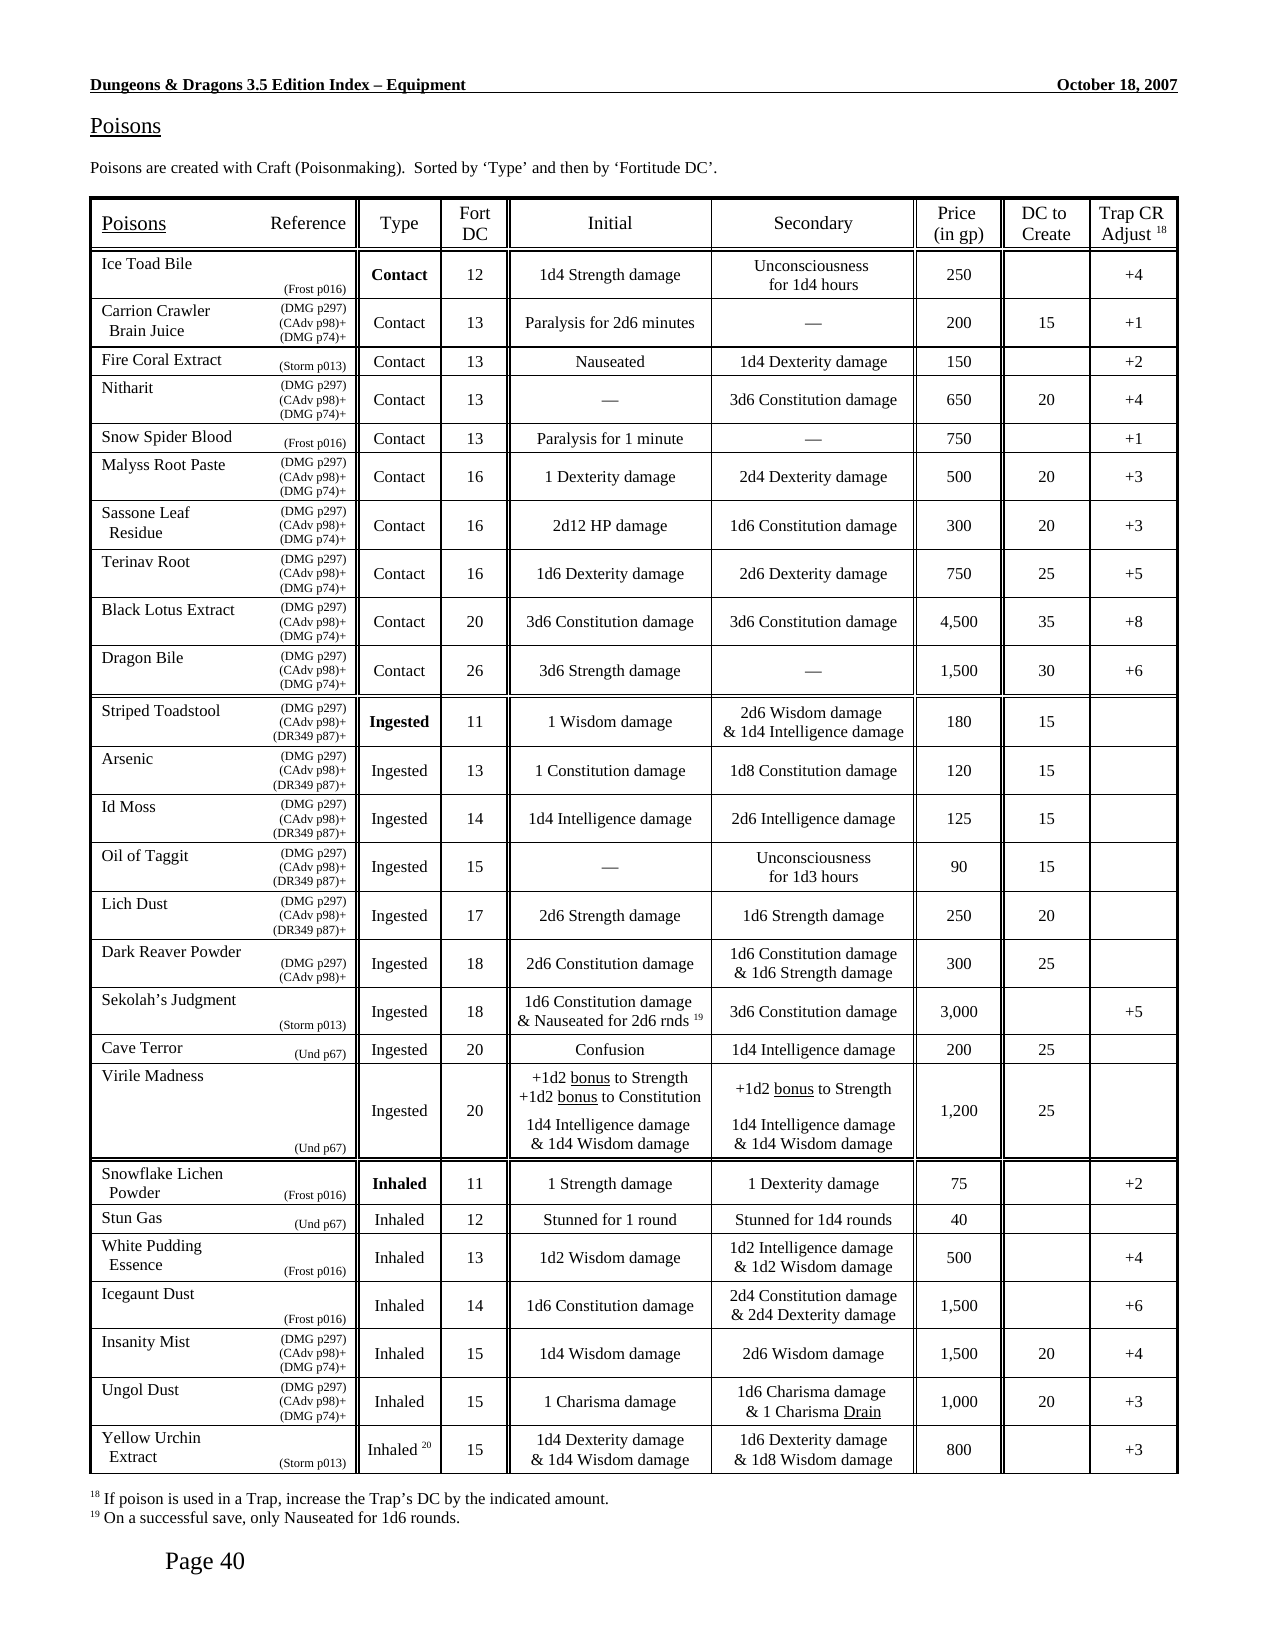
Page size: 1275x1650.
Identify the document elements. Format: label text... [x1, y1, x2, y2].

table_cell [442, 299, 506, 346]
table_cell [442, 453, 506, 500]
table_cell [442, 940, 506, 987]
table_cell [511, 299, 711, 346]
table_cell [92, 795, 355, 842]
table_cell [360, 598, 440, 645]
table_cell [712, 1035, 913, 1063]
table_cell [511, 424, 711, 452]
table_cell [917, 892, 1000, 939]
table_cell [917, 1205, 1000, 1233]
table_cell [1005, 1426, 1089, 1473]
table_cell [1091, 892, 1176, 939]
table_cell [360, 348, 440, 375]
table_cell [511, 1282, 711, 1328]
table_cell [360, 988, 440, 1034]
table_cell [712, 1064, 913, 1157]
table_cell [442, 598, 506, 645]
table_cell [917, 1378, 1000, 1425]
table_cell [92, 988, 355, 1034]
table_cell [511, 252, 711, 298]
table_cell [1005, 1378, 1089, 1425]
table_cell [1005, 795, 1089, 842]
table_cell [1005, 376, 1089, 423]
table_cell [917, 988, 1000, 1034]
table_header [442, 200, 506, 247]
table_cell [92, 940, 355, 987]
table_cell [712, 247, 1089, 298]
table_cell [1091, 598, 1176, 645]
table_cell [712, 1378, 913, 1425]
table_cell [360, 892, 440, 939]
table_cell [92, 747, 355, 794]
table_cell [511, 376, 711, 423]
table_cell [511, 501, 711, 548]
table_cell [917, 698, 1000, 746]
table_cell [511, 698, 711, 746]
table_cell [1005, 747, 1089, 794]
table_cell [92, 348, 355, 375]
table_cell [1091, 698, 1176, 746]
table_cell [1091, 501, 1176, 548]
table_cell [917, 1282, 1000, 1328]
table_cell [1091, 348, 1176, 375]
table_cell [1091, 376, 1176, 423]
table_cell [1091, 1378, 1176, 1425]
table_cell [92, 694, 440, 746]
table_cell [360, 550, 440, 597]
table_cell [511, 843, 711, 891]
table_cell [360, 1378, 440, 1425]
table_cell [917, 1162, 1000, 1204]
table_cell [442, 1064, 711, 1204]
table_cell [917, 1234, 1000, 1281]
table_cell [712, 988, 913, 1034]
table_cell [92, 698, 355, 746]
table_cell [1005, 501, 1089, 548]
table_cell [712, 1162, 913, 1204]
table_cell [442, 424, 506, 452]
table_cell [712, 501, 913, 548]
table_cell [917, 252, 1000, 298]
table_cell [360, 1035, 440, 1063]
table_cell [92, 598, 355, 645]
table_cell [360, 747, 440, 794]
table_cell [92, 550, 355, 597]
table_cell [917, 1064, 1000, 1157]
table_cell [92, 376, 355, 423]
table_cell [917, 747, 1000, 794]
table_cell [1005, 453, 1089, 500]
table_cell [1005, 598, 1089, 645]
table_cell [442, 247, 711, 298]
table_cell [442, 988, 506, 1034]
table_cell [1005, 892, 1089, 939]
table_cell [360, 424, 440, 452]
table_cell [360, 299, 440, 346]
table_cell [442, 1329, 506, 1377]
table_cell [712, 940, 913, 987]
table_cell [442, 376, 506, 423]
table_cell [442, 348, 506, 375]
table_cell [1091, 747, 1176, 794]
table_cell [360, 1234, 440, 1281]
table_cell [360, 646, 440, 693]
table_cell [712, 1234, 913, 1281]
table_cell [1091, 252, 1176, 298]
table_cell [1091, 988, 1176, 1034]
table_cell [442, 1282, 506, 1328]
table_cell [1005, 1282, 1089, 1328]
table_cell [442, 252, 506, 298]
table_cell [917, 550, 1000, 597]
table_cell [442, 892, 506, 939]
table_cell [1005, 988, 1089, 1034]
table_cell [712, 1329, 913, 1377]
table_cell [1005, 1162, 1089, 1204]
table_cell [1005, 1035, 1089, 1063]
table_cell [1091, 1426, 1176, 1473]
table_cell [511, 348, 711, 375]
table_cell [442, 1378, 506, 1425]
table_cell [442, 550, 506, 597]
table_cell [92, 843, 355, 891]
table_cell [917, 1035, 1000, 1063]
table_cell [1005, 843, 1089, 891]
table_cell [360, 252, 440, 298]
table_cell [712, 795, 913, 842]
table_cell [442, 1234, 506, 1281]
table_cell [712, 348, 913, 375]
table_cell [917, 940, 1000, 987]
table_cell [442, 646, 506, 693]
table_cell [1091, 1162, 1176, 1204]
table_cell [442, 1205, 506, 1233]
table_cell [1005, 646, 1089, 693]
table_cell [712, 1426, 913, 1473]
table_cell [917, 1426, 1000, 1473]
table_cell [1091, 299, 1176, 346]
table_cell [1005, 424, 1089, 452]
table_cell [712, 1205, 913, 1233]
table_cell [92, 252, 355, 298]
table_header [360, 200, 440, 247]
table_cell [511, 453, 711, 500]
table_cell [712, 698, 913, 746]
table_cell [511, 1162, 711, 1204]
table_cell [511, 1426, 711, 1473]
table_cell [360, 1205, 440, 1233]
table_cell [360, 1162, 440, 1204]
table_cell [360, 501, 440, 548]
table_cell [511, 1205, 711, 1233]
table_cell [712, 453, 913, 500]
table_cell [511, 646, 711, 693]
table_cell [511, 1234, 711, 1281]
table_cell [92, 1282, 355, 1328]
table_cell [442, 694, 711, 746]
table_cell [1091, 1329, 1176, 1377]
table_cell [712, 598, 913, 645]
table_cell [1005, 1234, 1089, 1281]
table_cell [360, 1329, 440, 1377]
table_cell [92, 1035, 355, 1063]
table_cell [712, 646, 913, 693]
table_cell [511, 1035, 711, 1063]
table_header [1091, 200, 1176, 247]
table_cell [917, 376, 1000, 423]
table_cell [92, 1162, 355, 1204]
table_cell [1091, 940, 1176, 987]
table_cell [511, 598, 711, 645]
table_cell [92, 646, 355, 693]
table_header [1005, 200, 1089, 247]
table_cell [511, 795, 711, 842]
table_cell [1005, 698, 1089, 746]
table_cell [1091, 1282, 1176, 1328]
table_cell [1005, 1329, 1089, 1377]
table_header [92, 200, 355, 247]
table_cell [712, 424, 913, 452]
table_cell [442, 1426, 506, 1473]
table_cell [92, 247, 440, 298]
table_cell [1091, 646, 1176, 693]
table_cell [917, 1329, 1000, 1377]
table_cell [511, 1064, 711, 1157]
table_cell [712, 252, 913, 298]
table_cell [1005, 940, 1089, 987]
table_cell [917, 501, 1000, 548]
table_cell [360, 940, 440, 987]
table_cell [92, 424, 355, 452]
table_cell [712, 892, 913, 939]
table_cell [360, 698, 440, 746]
text Poisons are created with Craft (Poisonmaking). Sorted by ‘Type’ and then by ‘’. [90, 158, 1185, 177]
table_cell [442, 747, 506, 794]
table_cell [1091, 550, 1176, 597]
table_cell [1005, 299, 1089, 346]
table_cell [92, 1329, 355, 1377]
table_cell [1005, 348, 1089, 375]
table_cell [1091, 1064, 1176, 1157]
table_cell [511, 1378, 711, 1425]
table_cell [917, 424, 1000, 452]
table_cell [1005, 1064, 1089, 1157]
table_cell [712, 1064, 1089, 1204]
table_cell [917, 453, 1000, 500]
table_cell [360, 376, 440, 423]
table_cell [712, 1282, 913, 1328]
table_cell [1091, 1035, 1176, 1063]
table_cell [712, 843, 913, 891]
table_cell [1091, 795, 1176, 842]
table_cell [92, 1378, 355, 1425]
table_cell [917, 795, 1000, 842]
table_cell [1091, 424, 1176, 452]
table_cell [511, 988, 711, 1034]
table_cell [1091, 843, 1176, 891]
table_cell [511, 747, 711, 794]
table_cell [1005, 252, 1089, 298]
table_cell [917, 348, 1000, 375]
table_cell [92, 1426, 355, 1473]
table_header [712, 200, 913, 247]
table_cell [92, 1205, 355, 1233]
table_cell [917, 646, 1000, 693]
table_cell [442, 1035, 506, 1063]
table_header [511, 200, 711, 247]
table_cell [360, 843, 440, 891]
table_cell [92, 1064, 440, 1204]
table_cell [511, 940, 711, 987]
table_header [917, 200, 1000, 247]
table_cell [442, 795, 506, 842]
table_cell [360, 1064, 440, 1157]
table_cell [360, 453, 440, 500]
subtitle Poisons [90, 112, 1185, 139]
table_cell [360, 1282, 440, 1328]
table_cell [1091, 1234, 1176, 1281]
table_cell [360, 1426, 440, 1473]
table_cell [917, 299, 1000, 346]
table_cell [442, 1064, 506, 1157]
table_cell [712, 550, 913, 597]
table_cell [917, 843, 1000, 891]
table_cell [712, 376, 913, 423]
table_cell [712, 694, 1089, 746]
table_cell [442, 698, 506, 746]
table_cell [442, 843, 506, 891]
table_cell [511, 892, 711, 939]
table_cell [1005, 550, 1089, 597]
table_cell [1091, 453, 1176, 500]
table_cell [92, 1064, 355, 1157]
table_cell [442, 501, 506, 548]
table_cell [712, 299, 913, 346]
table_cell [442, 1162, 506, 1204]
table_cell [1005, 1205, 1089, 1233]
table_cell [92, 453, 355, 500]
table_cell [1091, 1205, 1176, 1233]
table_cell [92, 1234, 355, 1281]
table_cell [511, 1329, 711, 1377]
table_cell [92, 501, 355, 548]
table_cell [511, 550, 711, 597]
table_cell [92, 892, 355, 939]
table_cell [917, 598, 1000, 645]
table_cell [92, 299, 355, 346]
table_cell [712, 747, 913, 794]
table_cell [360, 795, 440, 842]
